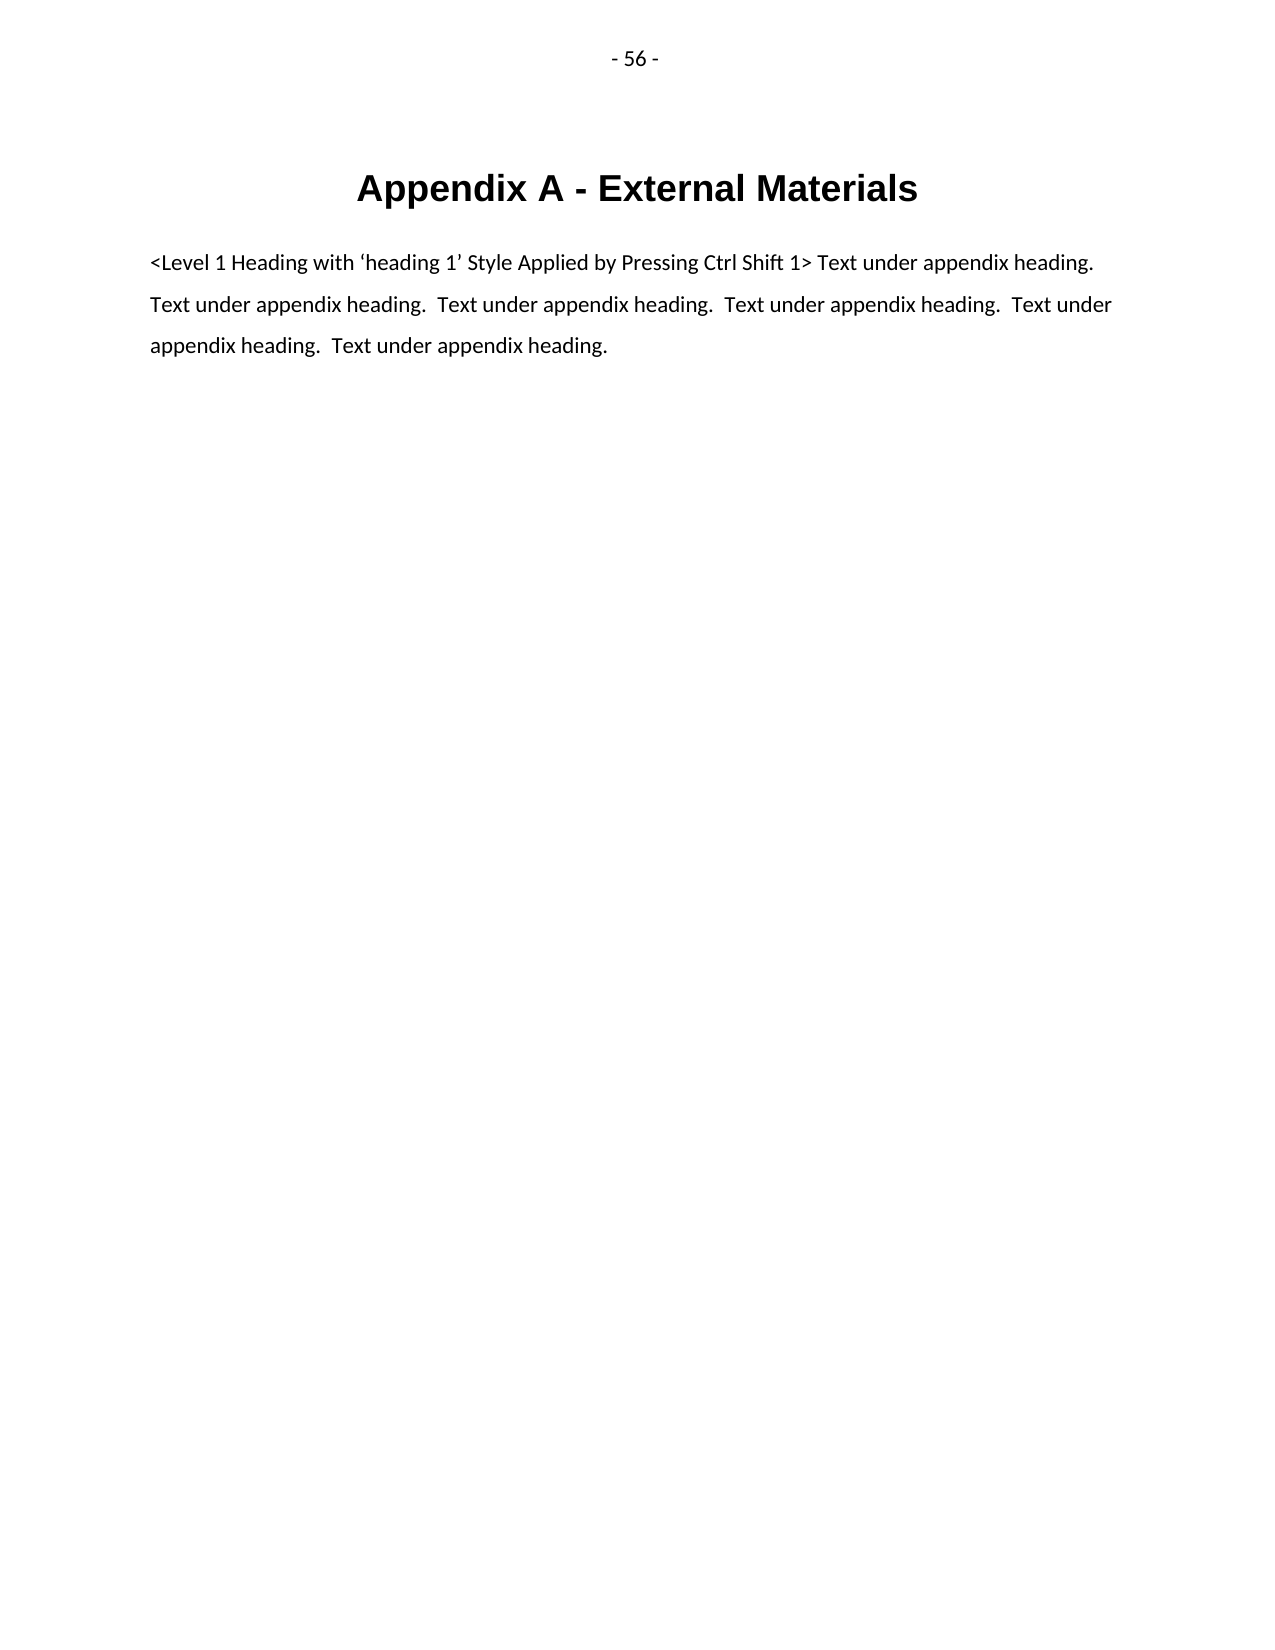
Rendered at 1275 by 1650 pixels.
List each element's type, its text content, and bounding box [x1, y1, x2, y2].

text <Level 1 Heading with ‘heading 1’ Style Applied by Pressing Ctrl Shift 1> Text under appendix heading. Text under appendix heading. Text under appendix heading. Text under appendix heading. Text under appendix heading. Text under appendix heading. [150, 248, 1125, 360]
subtitle Appendix A - External Materials [150, 166, 1125, 209]
